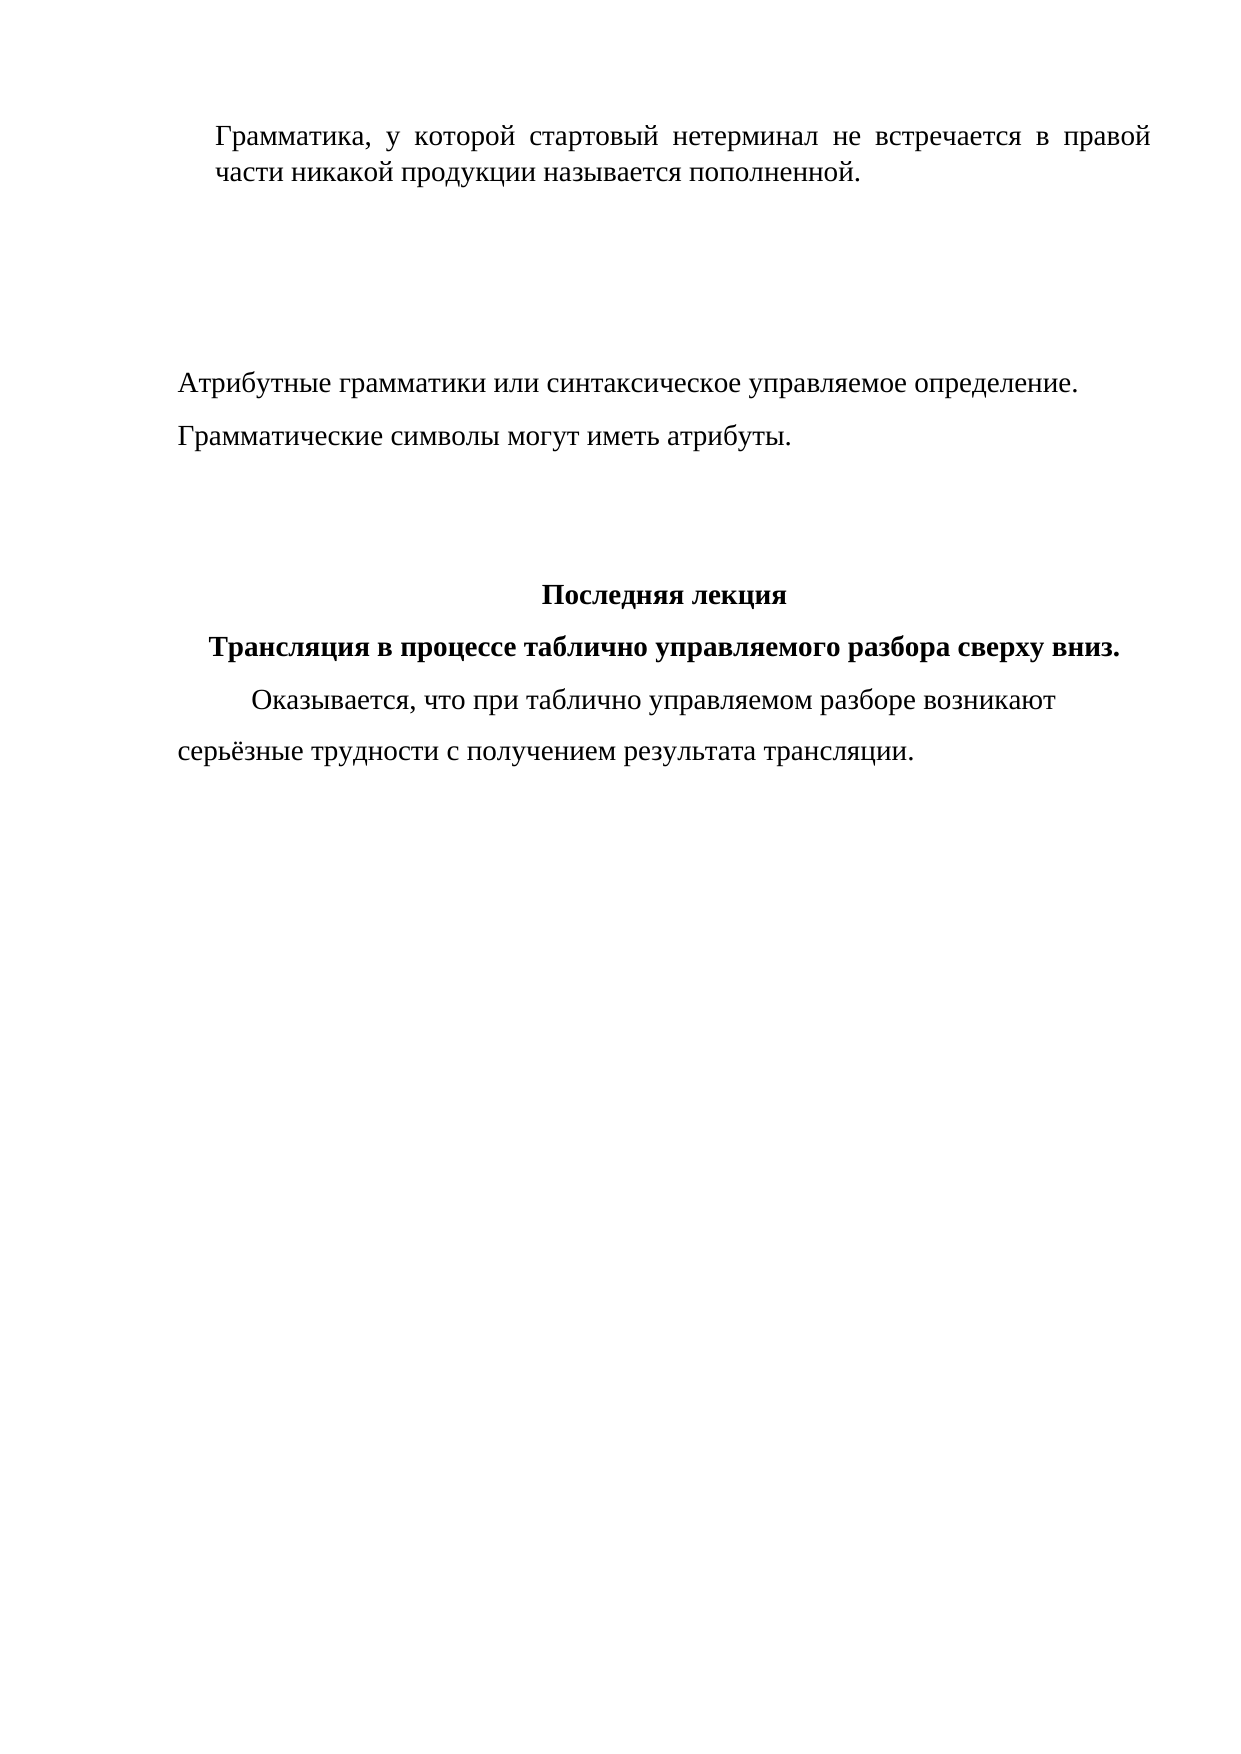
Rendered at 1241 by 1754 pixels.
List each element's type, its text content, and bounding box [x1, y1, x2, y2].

text Грамматические символы могут иметь атрибуты. [177, 418, 1152, 452]
text Оказывается, что при таблично управляемом разборе возникают серьёзные трудности с получением результата трансляции. [177, 682, 1152, 766]
text Атрибутные грамматики или синтаксическое управляемое определение. [177, 366, 1152, 399]
text Последняя лекция [177, 577, 1152, 610]
text Трансляция в процессе таблично управляемого разбора сверху вниз. [177, 629, 1152, 663]
text Грамматика, у которой стартовый нетерминал не встречается в правой части никакой продукции называется пополненной. [215, 118, 1152, 188]
